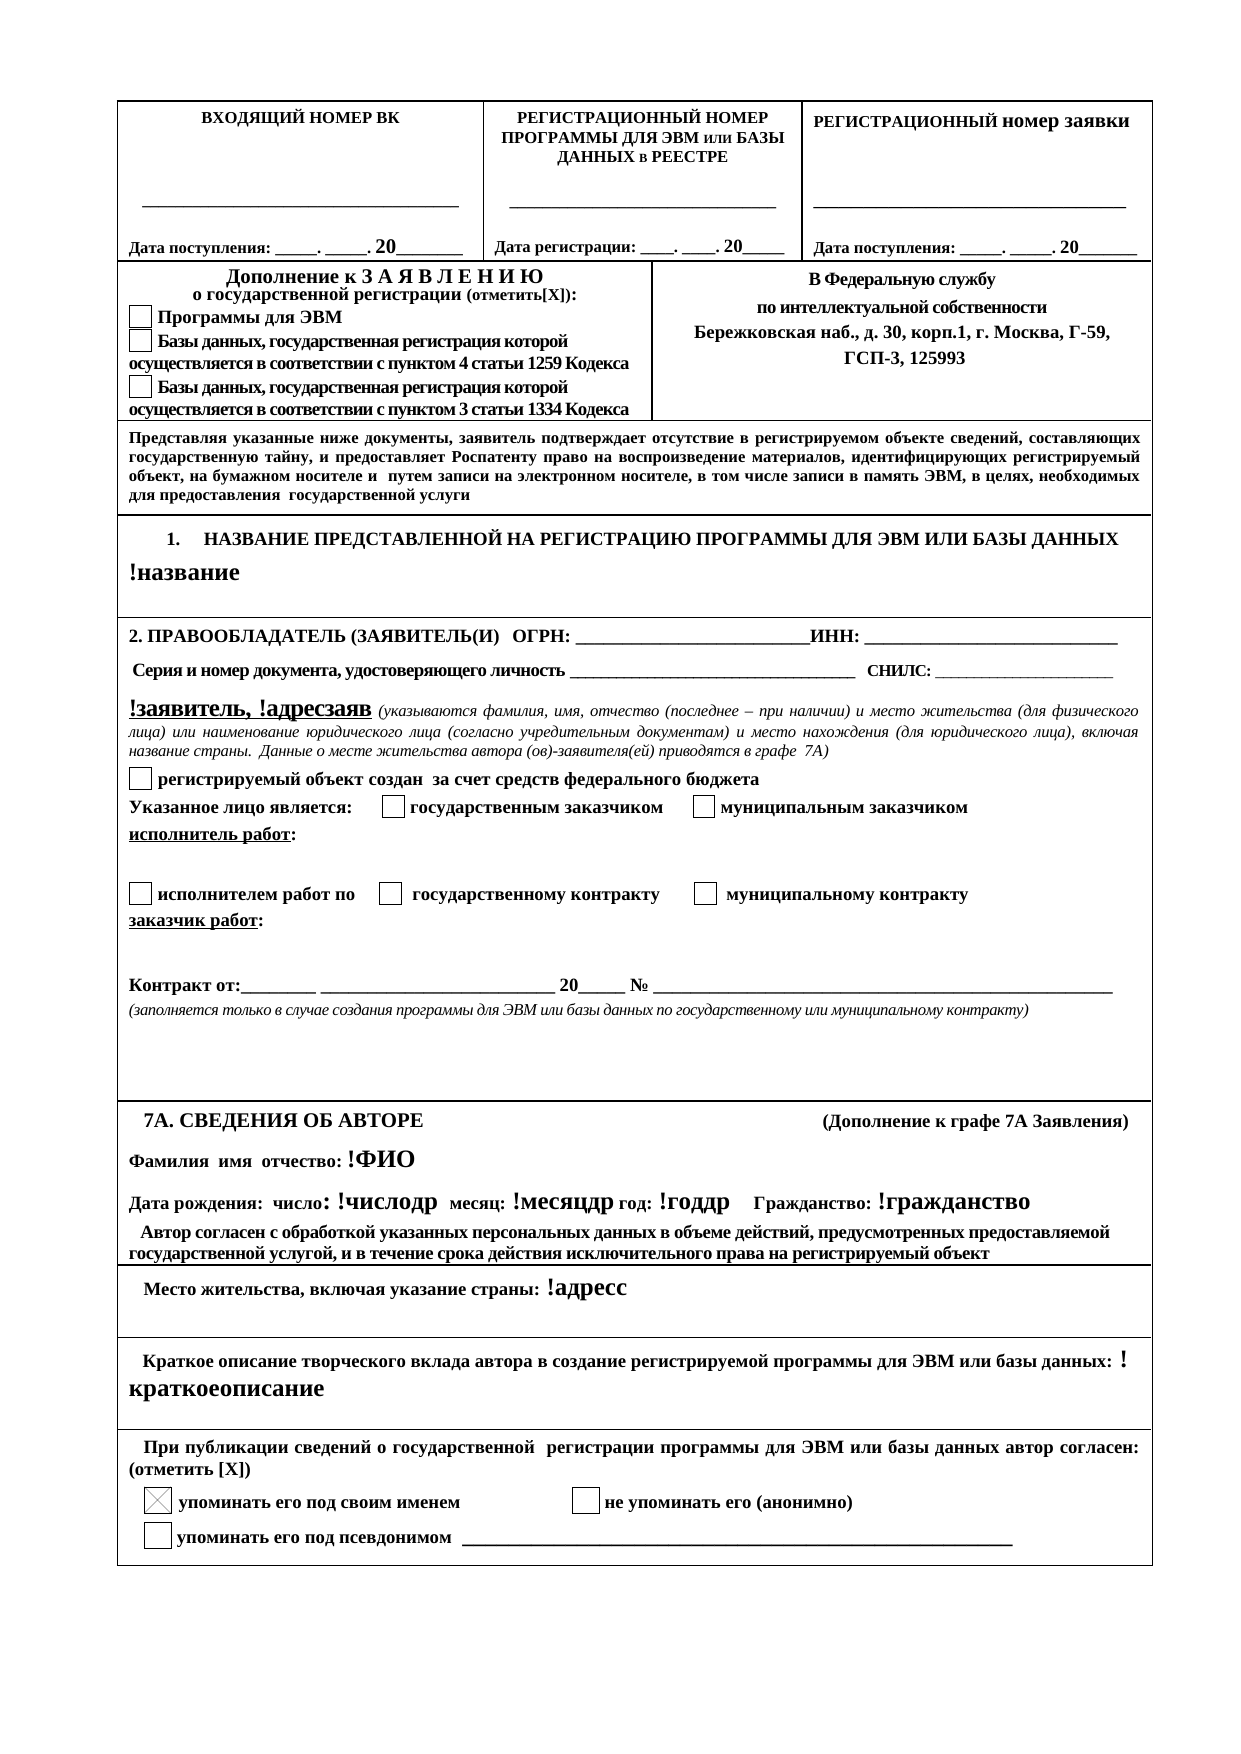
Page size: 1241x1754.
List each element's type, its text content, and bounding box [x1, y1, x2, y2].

table_header РЕГИСТРАЦИОННЫЙ номер ПРОГРАММЫ ДЛЯ эвм или Базы Данных в РЕЕСТРЕ ________________________________ Дата регистрации: ____. ____. 20_____ [484, 102, 801, 260]
table_cell Краткое описание творческого вклада автора в создание регистрируемой программы для ЭВМ или базы данных: !краткоеописание [118, 1336, 1152, 1428]
table_cell При публикации сведений о государственной регистрации программы для ЭВМ или базы данных автор согласен: (отметить [X]) упоминать его под своим именем не упоминать его (анонимно) упоминать его под псевдонимом ________________________________________________ [118, 1429, 1152, 1564]
table_cell 7А. СВЕДЕНИЯ ОБ АВТОРЕ Фамилия имя отчество: !ФИО Дата рождения: число: !числодр месяц: !месяцдр год: !годдр Гражданство: !гражданство Автор согласен с обработкой указанных персональных данных в объеме действий, предусмотренных предоставляемой государственной услугой, и в течение срока действия исключительного права на регистрируемый объект [118, 1100, 1152, 1264]
table_cell 2. ПРАВООБЛАДАТЕЛЬ (ЗАЯВИТЕЛЬ(И) ОГРН: _________________________ИНН: ___________________________ Серия и номер документа, удостоверяющего личность _____________________________________ СНИЛС: _______________________ !заявитель, !адресзаяв (указываются фамилия, имя, отчество (последнее – при наличии) и место жительства (для физического лица) или наименование юридического лица (согласно учредительным документам) и место нахождения (для юридического лица), включая название страны. Данные о месте жительства автора (ов)-заявителя(ей) приводятся в графе 7А) регистрируемый объект создан за счет средств федерального бюджета Указанное лицо является: государственным заказчиком муниципальным заказчиком исполнитель работ: исполнителем работ по государственному контракту муниципальному контракту заказчик работ: Контракт от:________ _________________________ 20_____ № _________________________________________________ (заполняется только в случае создания программы для ЭВМ или базы данных по государственному или муниципальному контракту) [118, 617, 1152, 1100]
table_cell В Федеральную службу по интеллектуальной собственности Бережковская наб., д. 30, корп.1, г. Москва, Г-59, ГСП-3, 125993 [653, 260, 1152, 420]
table_header ВХОДЯЩИЙ НОМЕР ВК ______________________________________ Дата поступления: _____. _____. 20________ [118, 102, 483, 260]
table_header РЕГИСТРАЦИОННЫЙ номер заявки _________________________ Дата поступления: _____. _____. 20_______ [803, 102, 1152, 260]
table_cell Дополнение к З Л Е Н И Ю о государственной регистрации (отметить[X]): Программы для ЭВМ Базы данных, государственная регистрация которой осуществляется в соответствии с пунктом 4 статьи 1259 Кодекса Базы данных, государственная регистрация которой осуществляется в соответствии с пунктом 3 статьи 1334 Кодекса [118, 262, 651, 420]
table_cell Название представленной на регистрацию ПРОГРАММы ДЛЯ ЭВМ ИЛИ БАЗЫ ДАННЫХ !название [118, 514, 1152, 617]
table_cell Представляя указанные ниже документы, заявитель подтверждает отсутствие в регистрируемом объекте сведений, составляющих государственную тайну, и предоставляет Роспатенту право на воспроизведение материалов, идентифицирующих регистрируемый объект, на бумажном носителе и путем записи на электронном носителе, в том числе записи в память ЭВМ, в целях, необходимых для предоставления государственной услуги [118, 420, 1152, 514]
table_cell Место жительства, включая указание страны: !адресс [118, 1264, 1152, 1336]
